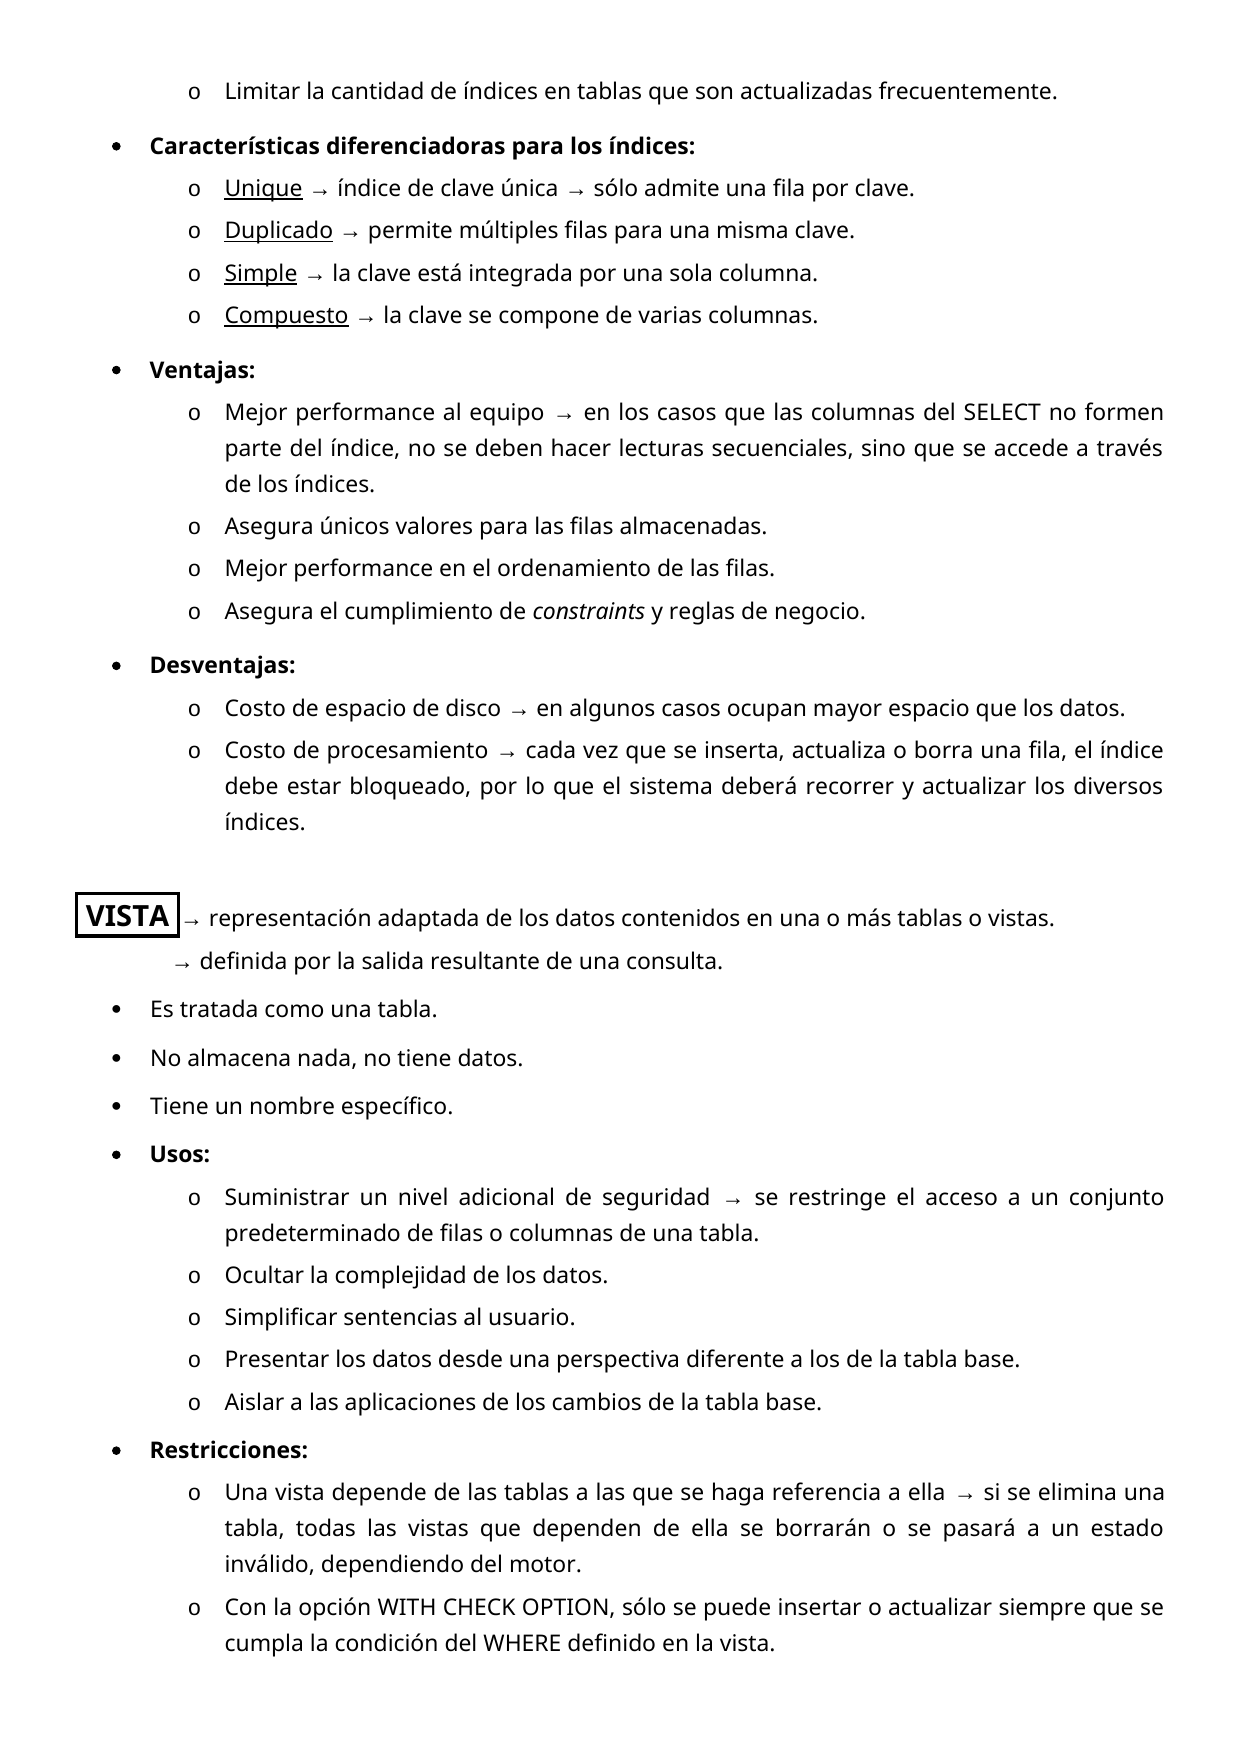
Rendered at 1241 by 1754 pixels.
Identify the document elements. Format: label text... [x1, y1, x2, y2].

text VISTA → representación adaptada de los datos contenidos en una o más tablas o vistas. [180, 892, 1165, 938]
list Ocultar la complejidad de los datos. [187, 1259, 1165, 1290]
list Suministrar un nivel adicional de seguridad → se restringe el acceso a un conjunto predeterminado de filas o columnas de una tabla. [187, 1181, 1165, 1248]
list Mejor performance en el ordenamiento de las filas. [187, 552, 1165, 584]
list Características diferenciadoras para los índices: [112, 130, 1165, 161]
list Asegura únicos valores para las filas almacenadas. [187, 510, 1165, 541]
list Compuesto → la clave se compone de varias columnas. [187, 299, 1165, 330]
list No almacena nada, no tiene datos. [112, 1041, 1165, 1073]
list Usos: [112, 1138, 1165, 1169]
list Asegura el cumplimiento de constraints y reglas de negocio. [187, 594, 1165, 626]
list → definida por la salida resultante de una consulta. [164, 944, 1165, 976]
list Una vista depende de las tablas a las que se haga referencia a ella → si se elimina una tabla, todas las vistas que dependen de ella se borrarán o se pasará a un estado inválido, dependiendo del motor. [187, 1476, 1165, 1579]
list Costo de espacio de disco → en algunos casos ocupan mayor espacio que los datos. [187, 692, 1165, 723]
list Mejor performance al equipo → en los casos que las columnas del SELECT no formen parte del índice, no se deben hacer lecturas secuenciales, sino que se accede a través de los índices. [187, 396, 1164, 499]
list Limitar la cantidad de índices en tablas que son actualizadas frecuentemente. [187, 75, 1165, 106]
list Presentar los datos desde una perspectiva diferente a los de la tabla base. [187, 1343, 1165, 1375]
list Duplicado → permite múltiples filas para una misma clave. [187, 214, 1165, 246]
list Ventajas: [112, 354, 1165, 385]
list Es tratada como una tabla. [112, 993, 1165, 1024]
list Unique → índice de clave única → sólo admite una fila por clave. [187, 172, 1165, 203]
list Tiene un nombre específico. [112, 1090, 1165, 1121]
list Con la opción WITH CHECK OPTION, sólo se puede insertar o actualizar siempre que se cumpla la condición del WHERE definido en la vista. [187, 1591, 1165, 1658]
list Costo de procesamiento → cada vez que se inserta, actualiza o borra una fila, el índice debe estar bloqueado, por lo que el sistema deberá recorrer y actualizar los diversos índices. [187, 734, 1165, 837]
list Aislar a las aplicaciones de los cambios de la tabla base. [187, 1386, 1165, 1417]
list Simplificar sentencias al usuario. [187, 1301, 1165, 1332]
list Desventajas: [112, 649, 1165, 681]
list Restricciones: [112, 1434, 1165, 1465]
list Simple → la clave está integrada por una sola columna. [187, 257, 1165, 288]
